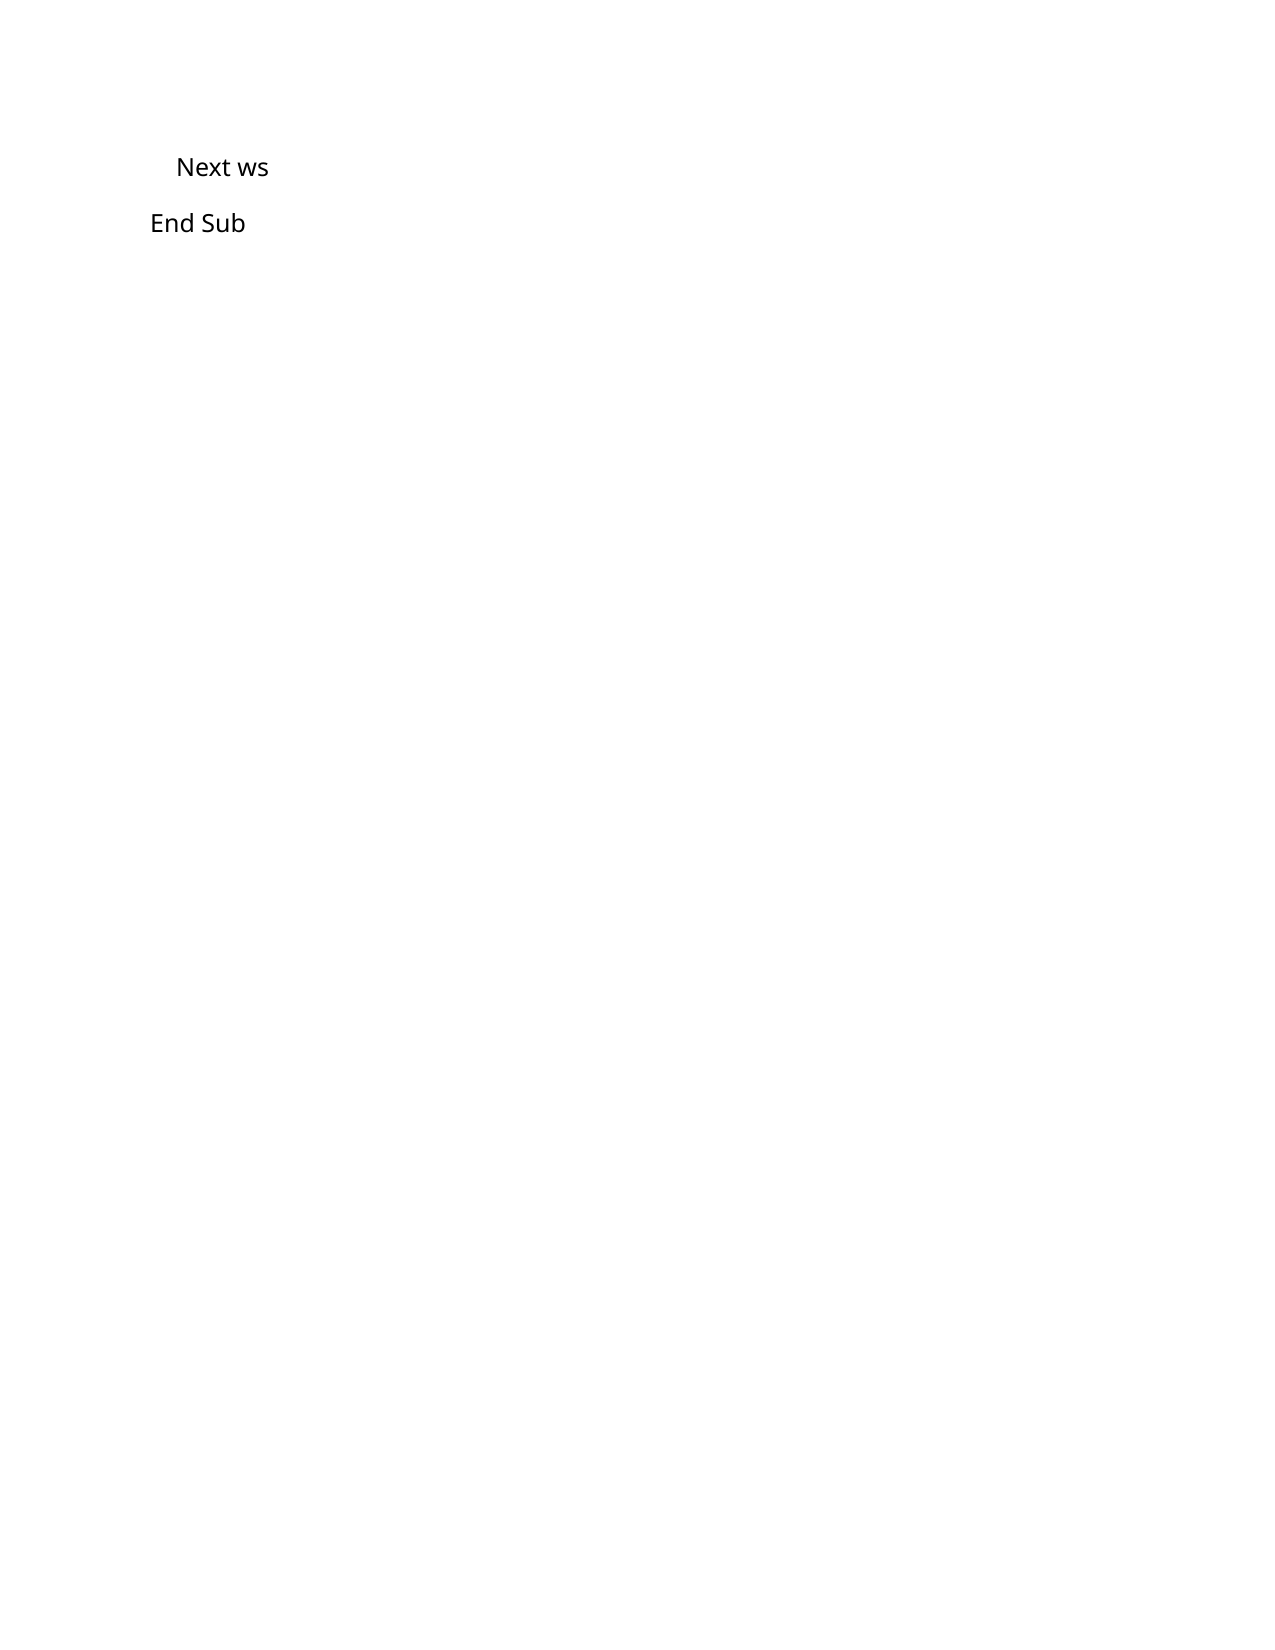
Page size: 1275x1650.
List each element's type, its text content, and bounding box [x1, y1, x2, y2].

text End Sub [150, 206, 1125, 240]
text Next ws [150, 150, 1125, 184]
